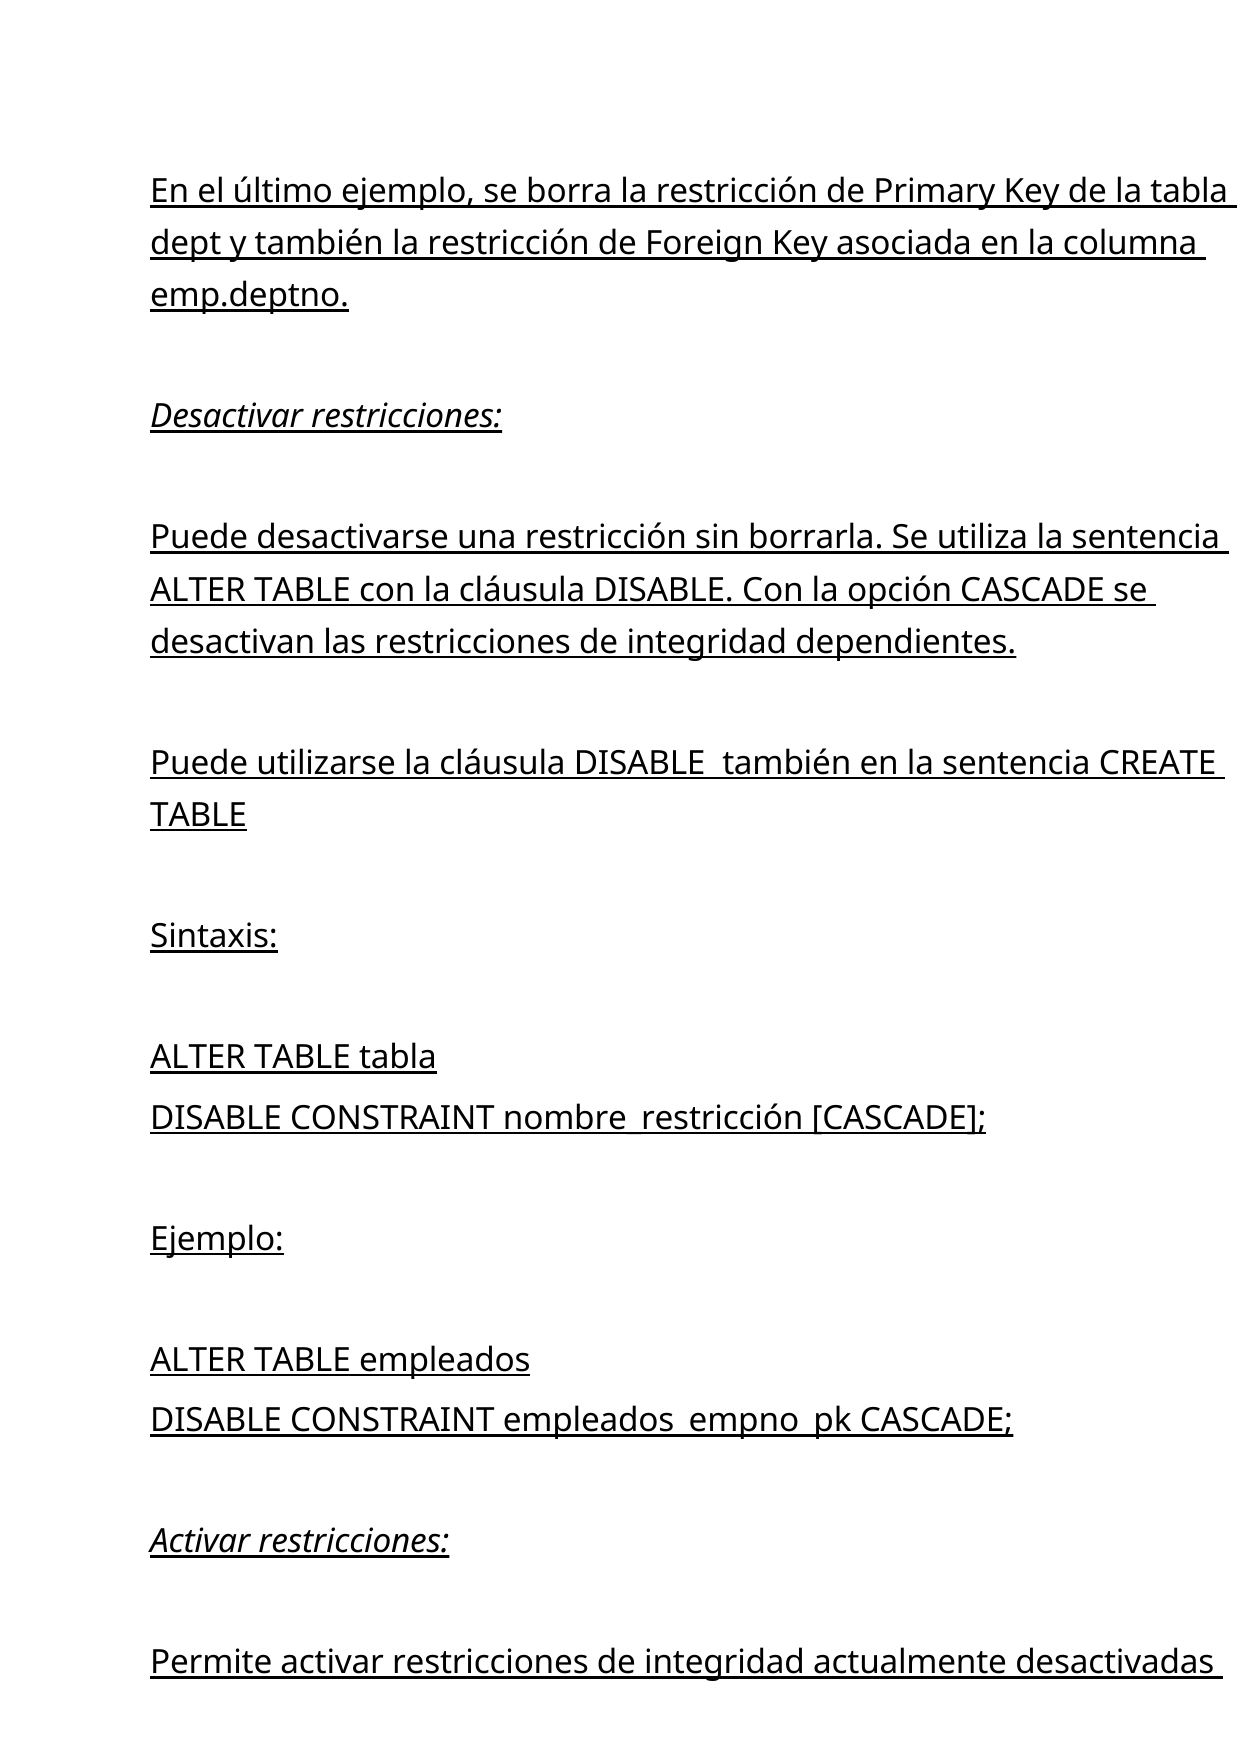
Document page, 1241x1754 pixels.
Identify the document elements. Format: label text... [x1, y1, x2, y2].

subtitle DISABLE CONSTRAINT nombre_restricción [CASCADE]; [150, 1093, 1240, 1139]
subtitle ALTER TABLE empleados [150, 1336, 1240, 1381]
subtitle Sintaxis: [150, 912, 1240, 957]
subtitle Desactivar restricciones: [150, 392, 1240, 438]
subtitle ALTER TABLE tabla [150, 1033, 1240, 1078]
subtitle DISABLE CONSTRAINT empleados_empno_pk CASCADE; [150, 1396, 1240, 1441]
subtitle Puede utilizarse la cláusula DISABLE también en la sentencia CREATE TABLE [150, 739, 1240, 836]
subtitle Puede desactivarse una restricción sin borrarla. Se utiliza la sentencia ALTER TABLE con la cláusula DISABLE. Con la opción CASCADE se desactivan las restricciones de integridad dependientes. [150, 513, 1240, 663]
subtitle En el último ejemplo, se borra la restricción de Primary Key de la tabla dept y también la restricción de Foreign Key asociada en la columna emp.deptno. [150, 167, 1240, 317]
subtitle Activar restricciones: [150, 1517, 1240, 1562]
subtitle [150, 1638, 1240, 1683]
subtitle Ejemplo: [150, 1214, 1240, 1260]
